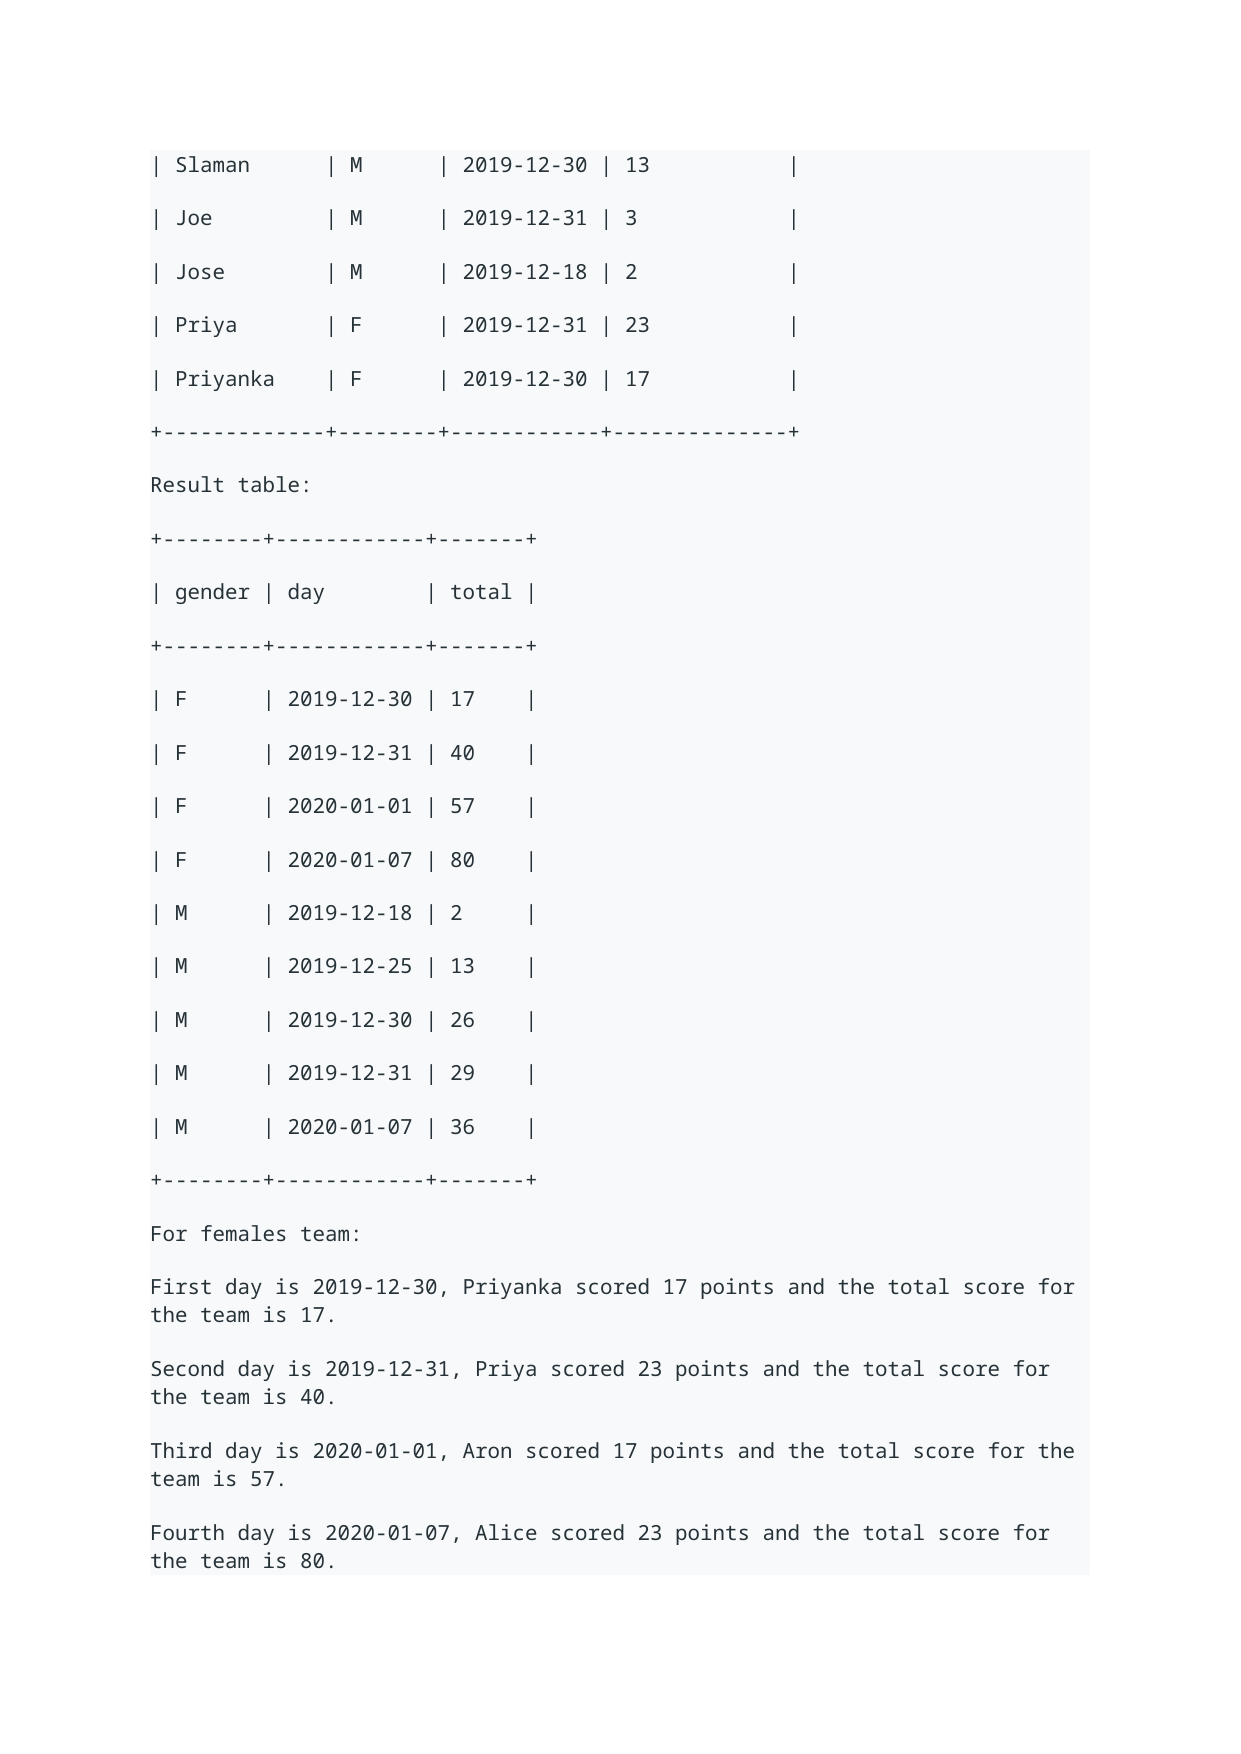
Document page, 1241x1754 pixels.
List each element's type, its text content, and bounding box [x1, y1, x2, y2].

text Third day is 2020-01-01, Aron scored 17 points and the total score for the team is 57. [150, 1436, 1090, 1493]
text | M | 2019-12-25 | 13 | [150, 952, 1090, 980]
text | Priyanka | F | 2019-12-30 | 17 | [150, 364, 1090, 392]
text | Priya | F | 2019-12-31 | 23 | [150, 310, 1090, 339]
text | M | 2020-01-07 | 36 | [150, 1112, 1090, 1140]
text First day is 2019-12-30, Priyanka scored 17 points and the total score for the team is 17. [150, 1272, 1090, 1329]
text | M | 2019-12-31 | 29 | [150, 1058, 1090, 1087]
text | F | 2020-01-01 | 57 | [150, 791, 1090, 820]
text +--------+------------+-------+ [150, 631, 1090, 659]
text | F | 2020-01-07 | 80 | [150, 845, 1090, 873]
text Fourth day is 2020-01-07, Alice scored 23 points and the total score for the team is 80. [150, 1518, 1090, 1575]
text | M | 2019-12-18 | 2 | [150, 898, 1090, 927]
text | M | 2019-12-30 | 26 | [150, 1005, 1090, 1033]
text +-------------+--------+------------+--------------+ [150, 417, 1090, 446]
text +--------+------------+-------+ [150, 524, 1090, 552]
text Result table: [150, 471, 1090, 499]
text | F | 2019-12-31 | 40 | [150, 738, 1090, 766]
text | Jose | M | 2019-12-18 | 2 | [150, 257, 1090, 285]
text | Slaman | M | 2019-12-30 | 13 | [150, 150, 1090, 178]
text For females team: [150, 1219, 1090, 1247]
text | F | 2019-12-30 | 17 | [150, 684, 1090, 713]
text | Joe | M | 2019-12-31 | 3 | [150, 203, 1090, 232]
text +--------+------------+-------+ [150, 1165, 1090, 1194]
text Second day is 2019-12-31, Priya scored 23 points and the total score for the team is 40. [150, 1354, 1090, 1411]
text | gender | day | total | [150, 577, 1090, 606]
